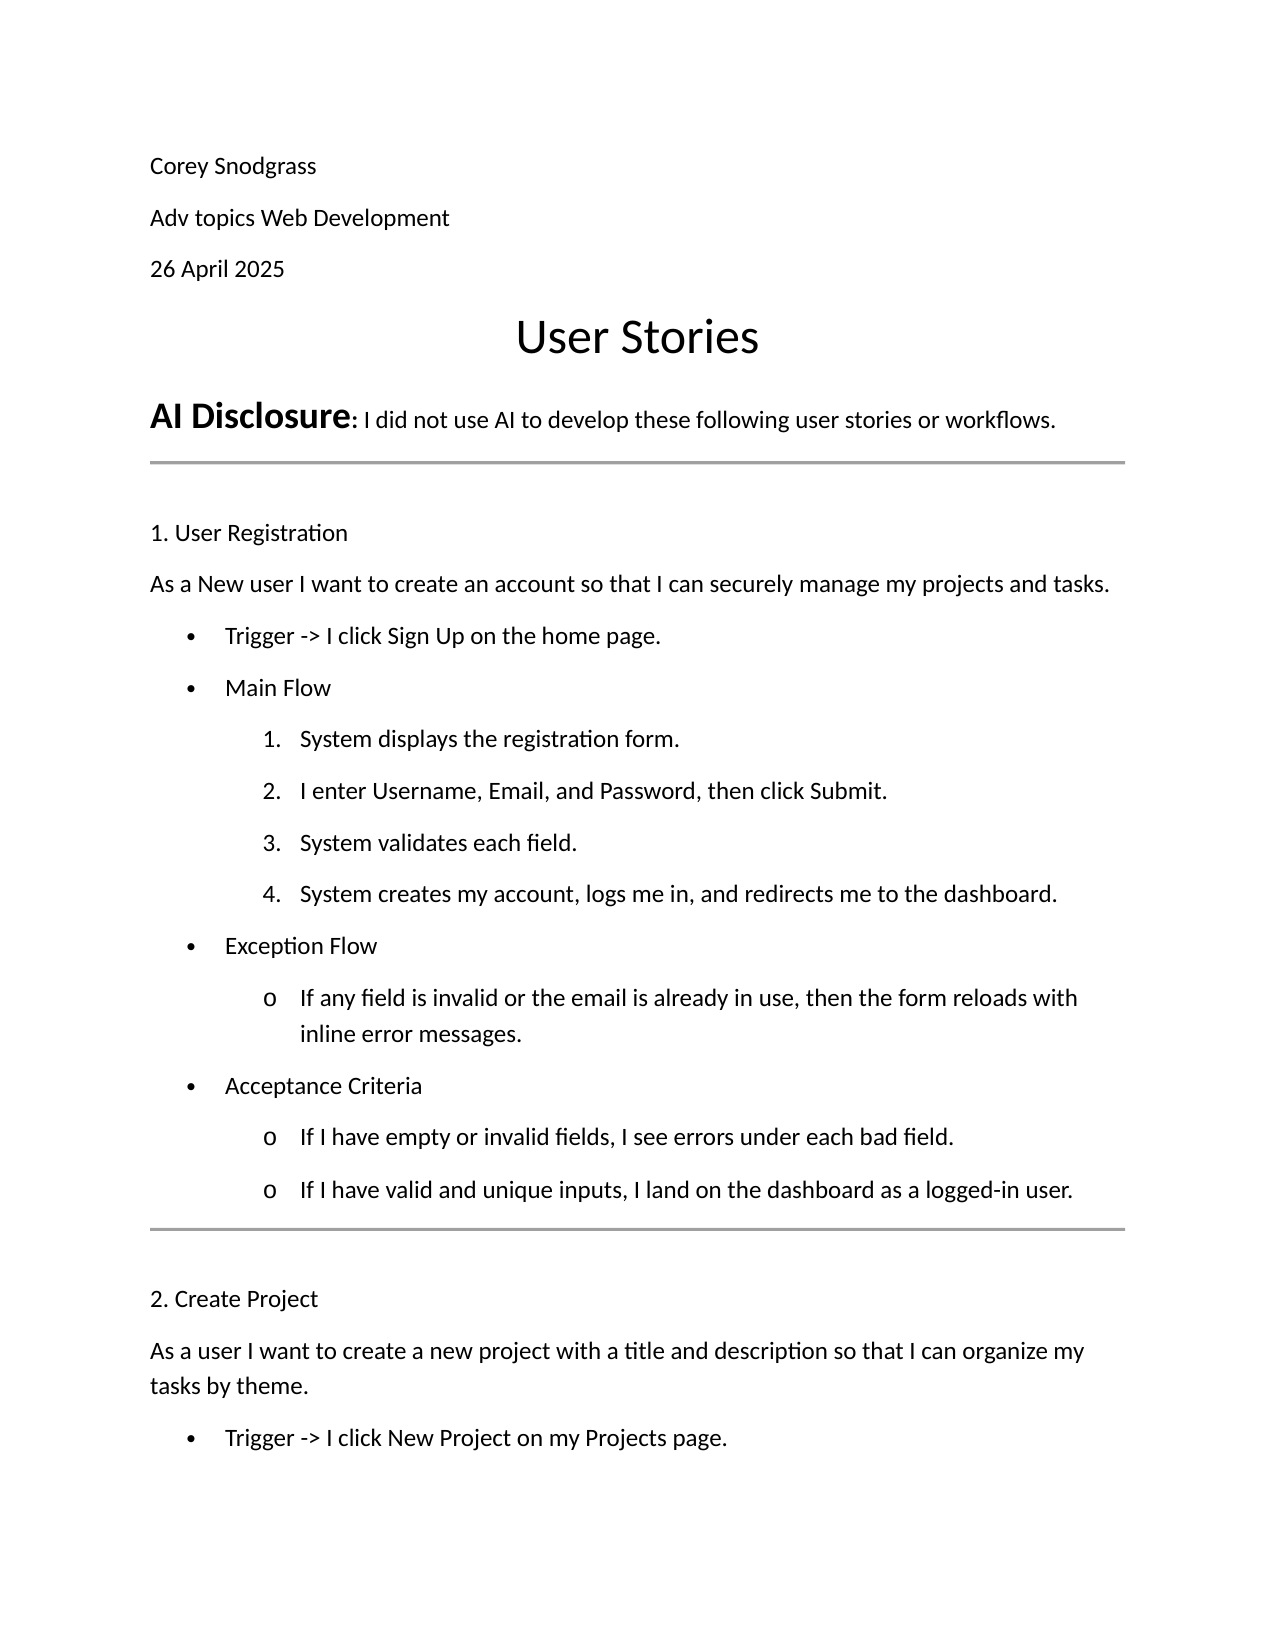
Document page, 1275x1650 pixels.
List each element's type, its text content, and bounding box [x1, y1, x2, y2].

list System displays the registration form. [262, 724, 1125, 754]
text 26 April 2025 [150, 253, 1125, 284]
list Exception Flow [187, 930, 1125, 961]
list Acceptance Criteria [187, 1070, 1125, 1100]
list If any field is invalid or the email is already in use, then the form reloads with inline error messages. [262, 982, 1125, 1049]
list Main Flow [187, 672, 1125, 702]
text Adv topics Web Development [150, 202, 1125, 232]
list I enter Username, Email, and Password, then click Submit. [262, 775, 1125, 806]
text As a user I want to create a new project with a title and description so that I can organize my tasks by theme. [150, 1335, 1125, 1401]
list If I have valid and unique inputs, I land on the dashboard as a logged-in user. [262, 1175, 1125, 1206]
list If I have empty or invalid fields, I see errors under each bad field. [262, 1122, 1125, 1153]
list System validates each field. [262, 827, 1125, 857]
text As a New user I want to create an account so that I can securely manage my projects and tasks. [150, 569, 1125, 599]
list Trigger -> I click Sign Up on the home page. [187, 620, 1125, 651]
list System creates my account, logs me in, and redirects me to the dashboard. [262, 879, 1125, 909]
text Corey Snodgrass [150, 150, 1125, 181]
text AI Disclosure: I did not use AI to develop these following user stories or workflows. [150, 392, 1125, 438]
text 1. User Registration [150, 517, 1125, 547]
text User Stories [150, 305, 1125, 366]
text 2. Create Project [150, 1284, 1125, 1314]
list Trigger -> I click New Project on my Projects page. [187, 1422, 1125, 1452]
